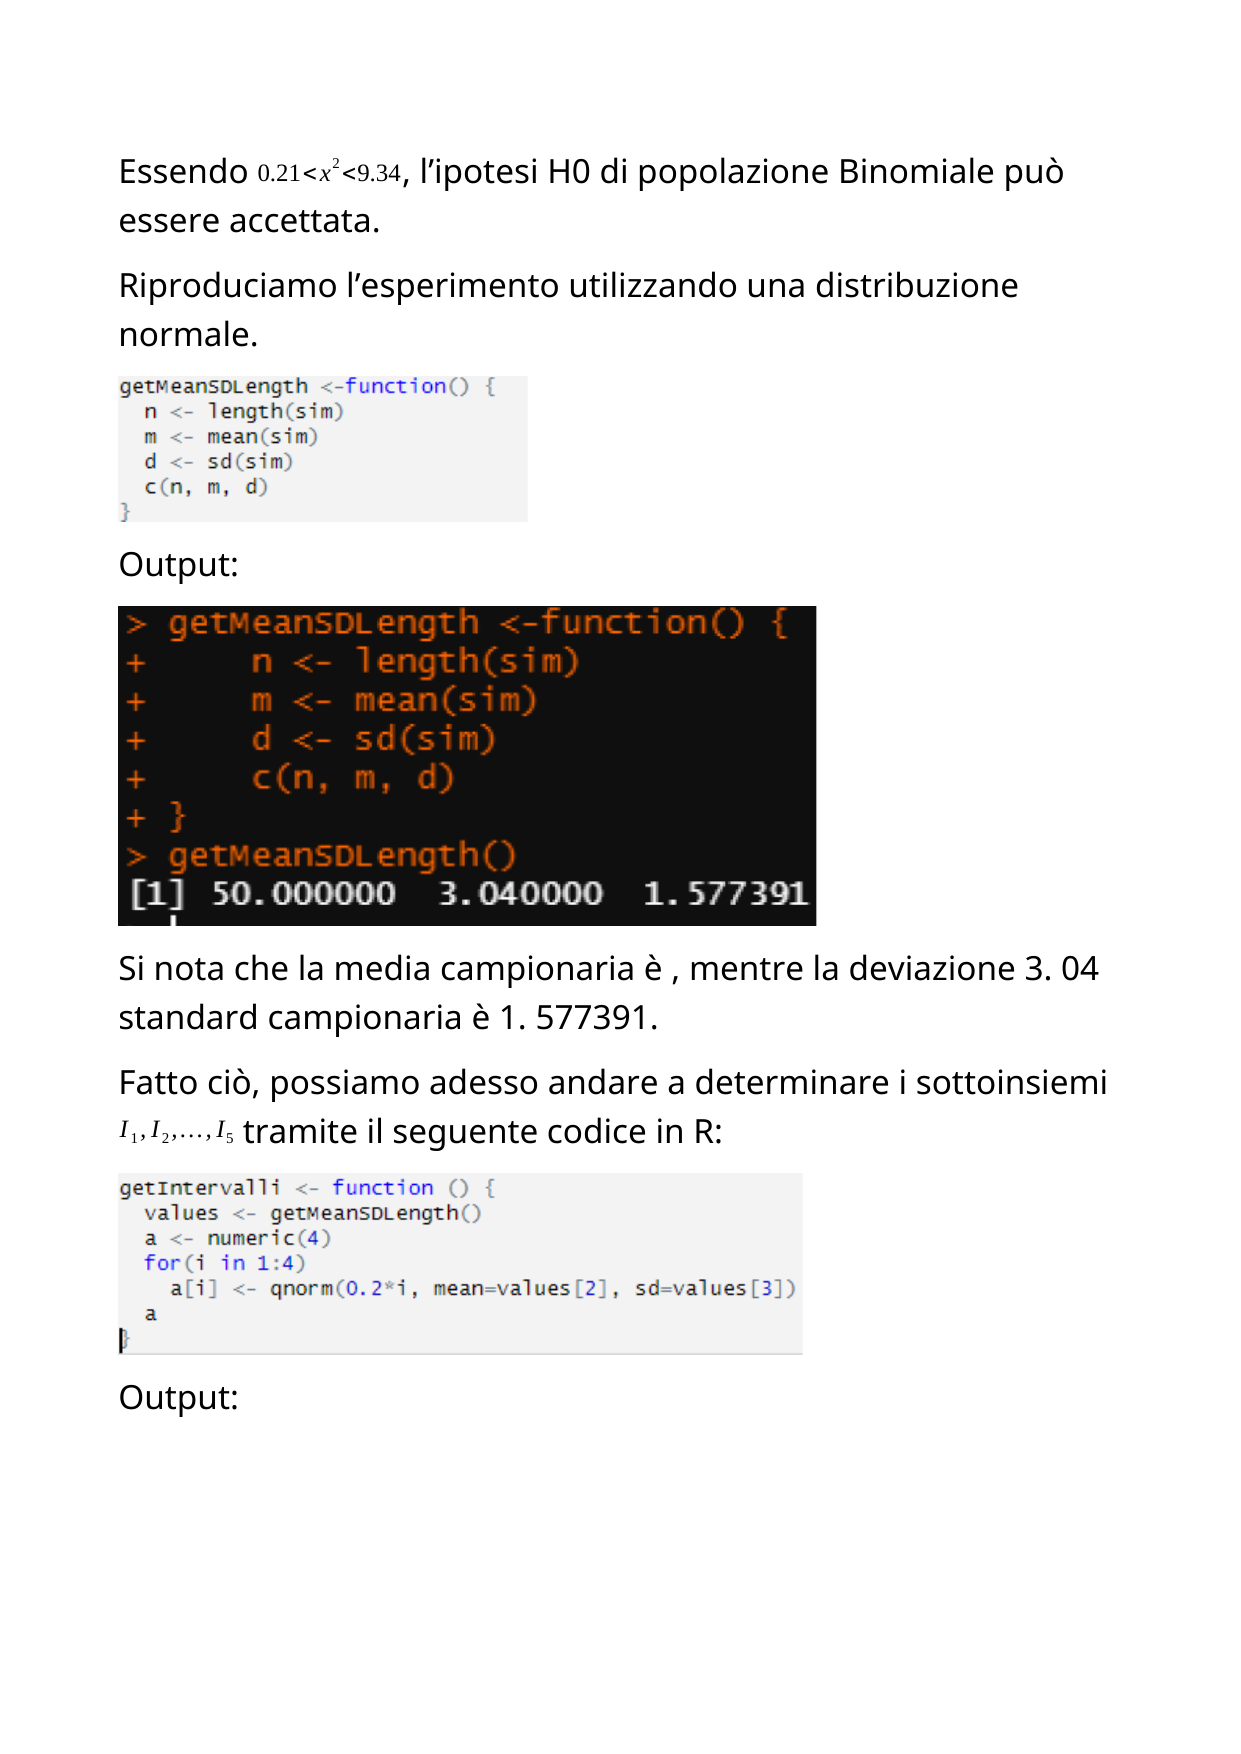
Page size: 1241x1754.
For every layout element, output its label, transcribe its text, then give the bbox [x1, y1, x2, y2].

text Riproduciamo l’esperimento utilizzando una distribuzione normale. [118, 262, 1122, 357]
text Output: [118, 1374, 1122, 1419]
text Output: [118, 541, 1122, 586]
text Fatto ciò, possiamo adesso andare a determinare i sottoinsiemi tramite il seguente codice in R: [118, 1059, 1122, 1153]
text Essendo , l’ipotesi H0 di popolazione Binomiale può essere accettata. [118, 148, 1122, 242]
picture [118, 606, 817, 926]
text Si nota che la media campionaria è , mentre la deviazione 3. 04 standard campionaria è 1. 577391. [118, 944, 1122, 1039]
picture [118, 376, 528, 522]
picture [118, 1173, 803, 1355]
